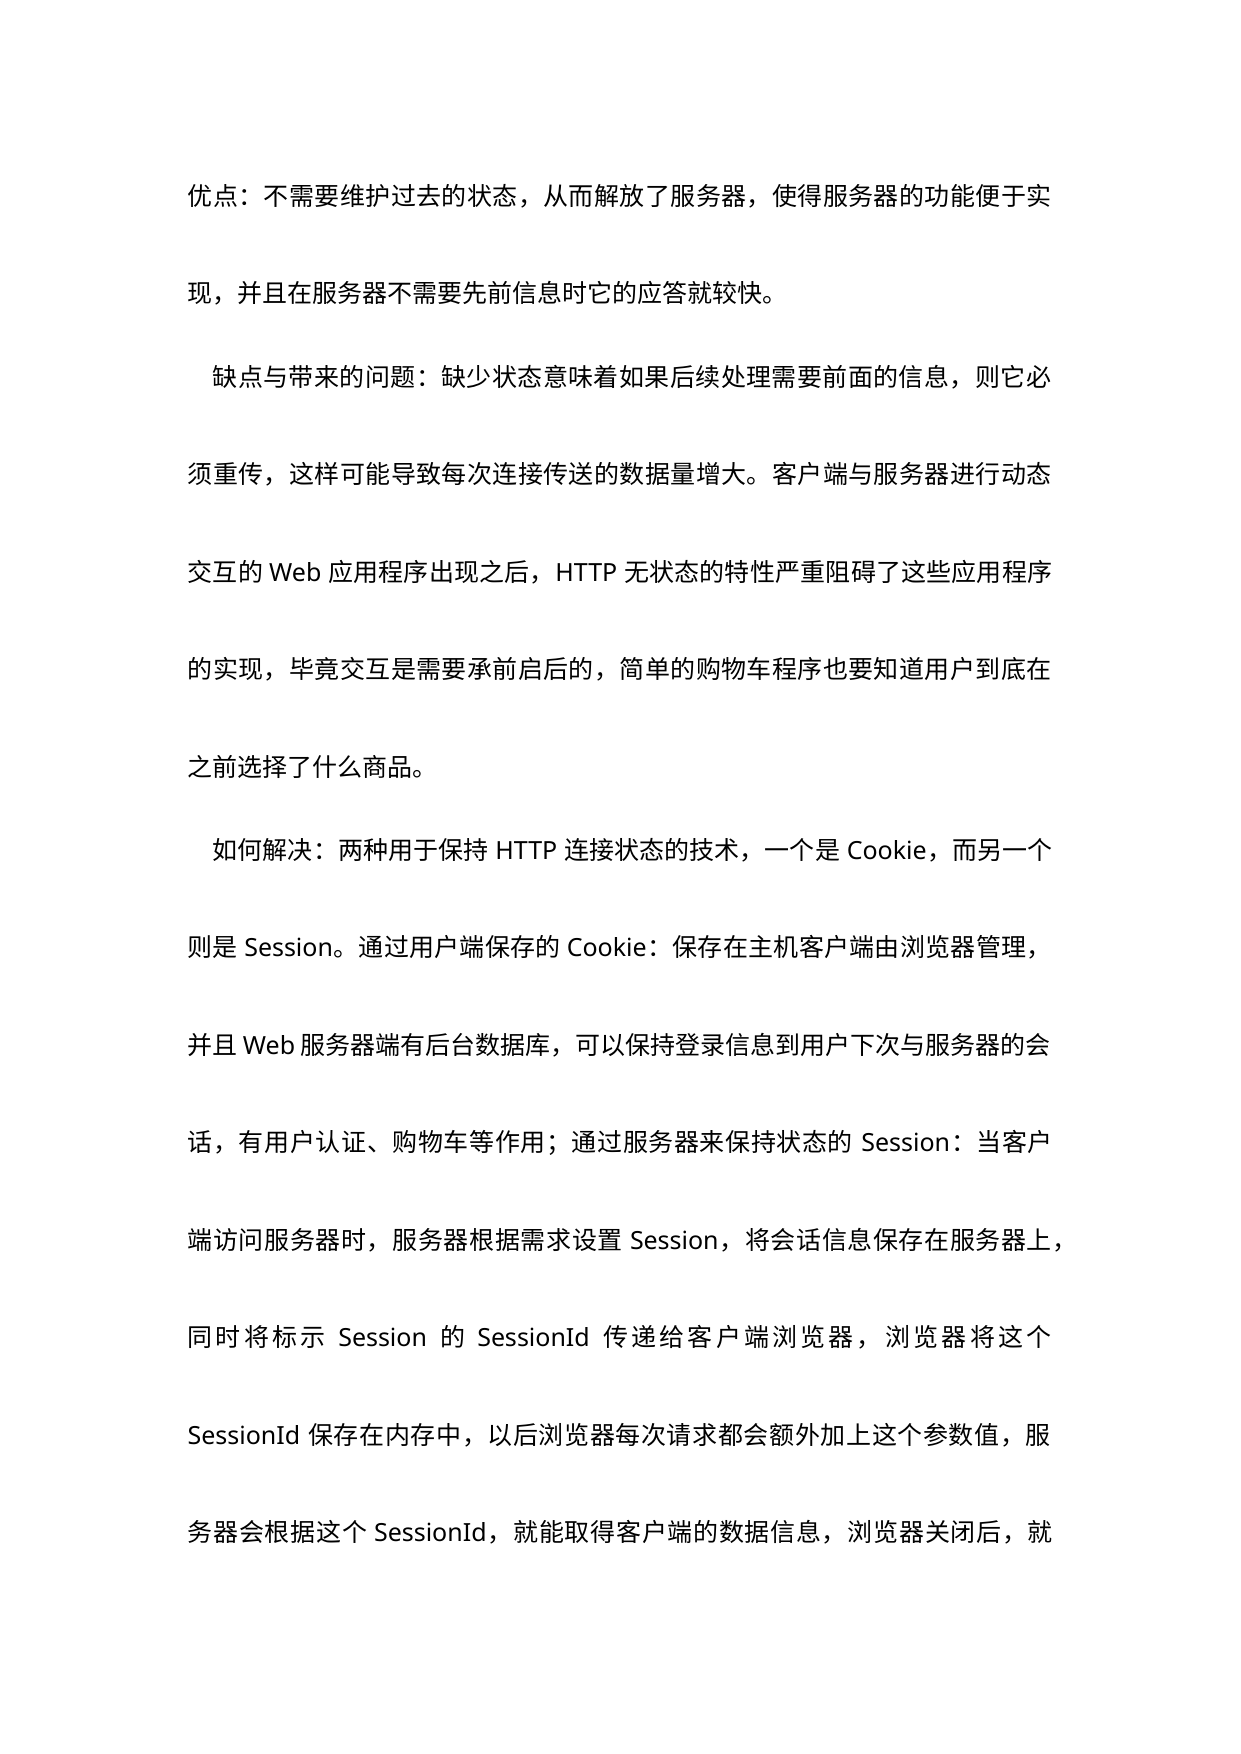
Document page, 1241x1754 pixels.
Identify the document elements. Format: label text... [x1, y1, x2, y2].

list 缺点与带来的问题：缺少状态意味着如果后续处理需要前面的信息，则它必须重传，这样可能导致每次连接传送的数据量增大。客户端与服务器进行动态交互的 Web 应用程序出现之后，HTTP 无状态的特性严重阻碍了这些应用程序的实现，毕竟交互是需要承前启后的，简单的购物车程序也要知道用户到底在之前选择了什么商品。 [187, 343, 1053, 798]
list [187, 816, 1053, 1563]
list 优点：不需要维护过去的状态，从而解放了服务器，使得服务器的功能便于实现，并且在服务器不需要先前信息时它的应答就较快。 [187, 162, 1053, 324]
